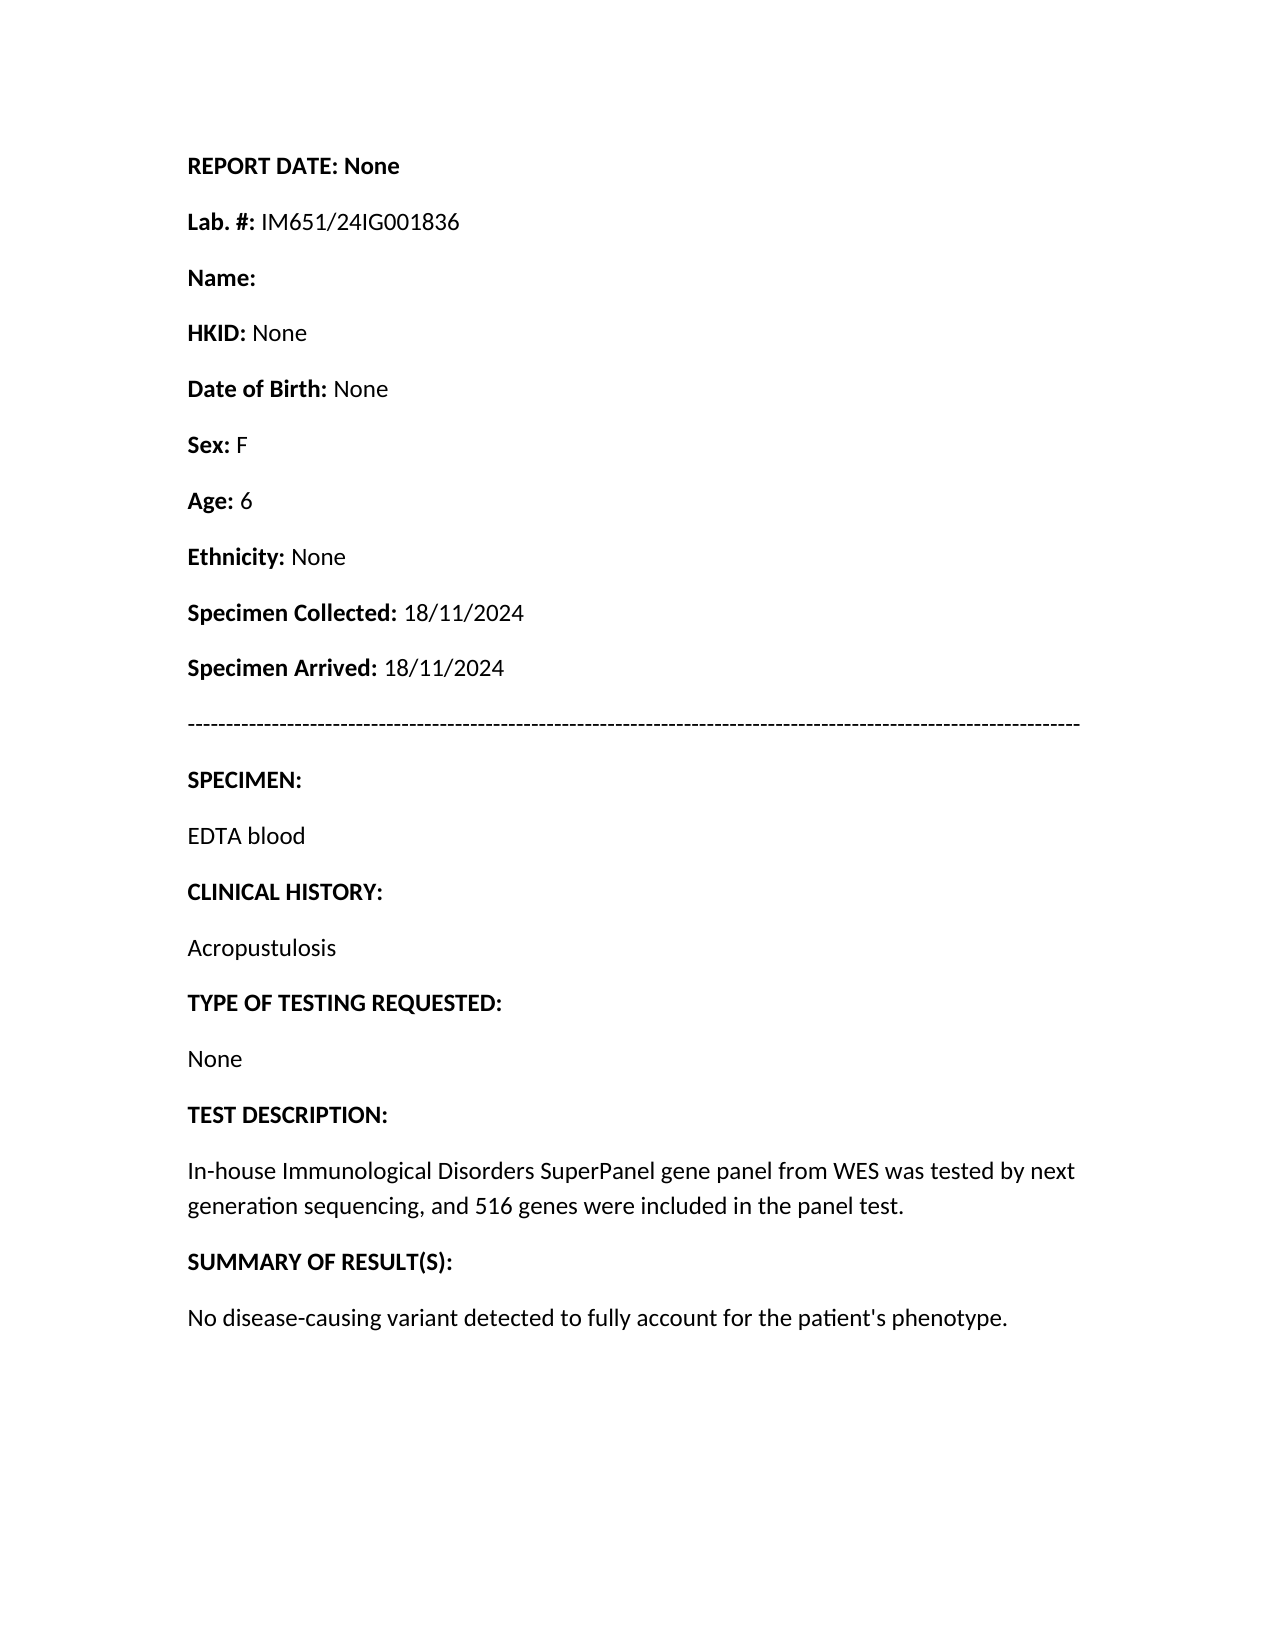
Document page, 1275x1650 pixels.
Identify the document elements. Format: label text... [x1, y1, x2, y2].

text SPECIMEN: [187, 764, 1087, 795]
text EDTA blood [187, 820, 1087, 851]
text No disease-causing variant detected to fully account for the patient's phenotype. [187, 1302, 1087, 1332]
text --------------------------------------------------------------------------------------------------------------------- [187, 708, 1087, 739]
text Date of Birth: None [187, 373, 1087, 404]
text Age: 6 [187, 485, 1087, 516]
text Name: [187, 262, 1087, 292]
text HKID: None [187, 317, 1087, 348]
text Sex: F [187, 429, 1087, 460]
text TYPE OF TESTING REQUESTED: [187, 987, 1087, 1018]
text REPORT DATE: None [187, 150, 1087, 181]
text None [187, 1043, 1087, 1074]
text Lab. #: IM651/24IG001836 [187, 206, 1087, 236]
text Specimen Collected: 18/11/2024 [187, 597, 1087, 627]
text CLINICAL HISTORY: [187, 876, 1087, 906]
text TEST DESCRIPTION: [187, 1099, 1087, 1130]
text In-house Immunological Disorders SuperPanel gene panel from WES was tested by next generation sequencing, and 516 genes were included in the panel test. [187, 1155, 1087, 1221]
text SUMMARY OF RESULT(S): [187, 1246, 1087, 1276]
text Specimen Arrived: 18/11/2024 [187, 652, 1087, 683]
text Acropustulosis [187, 932, 1087, 962]
text Ethnicity: None [187, 541, 1087, 571]
